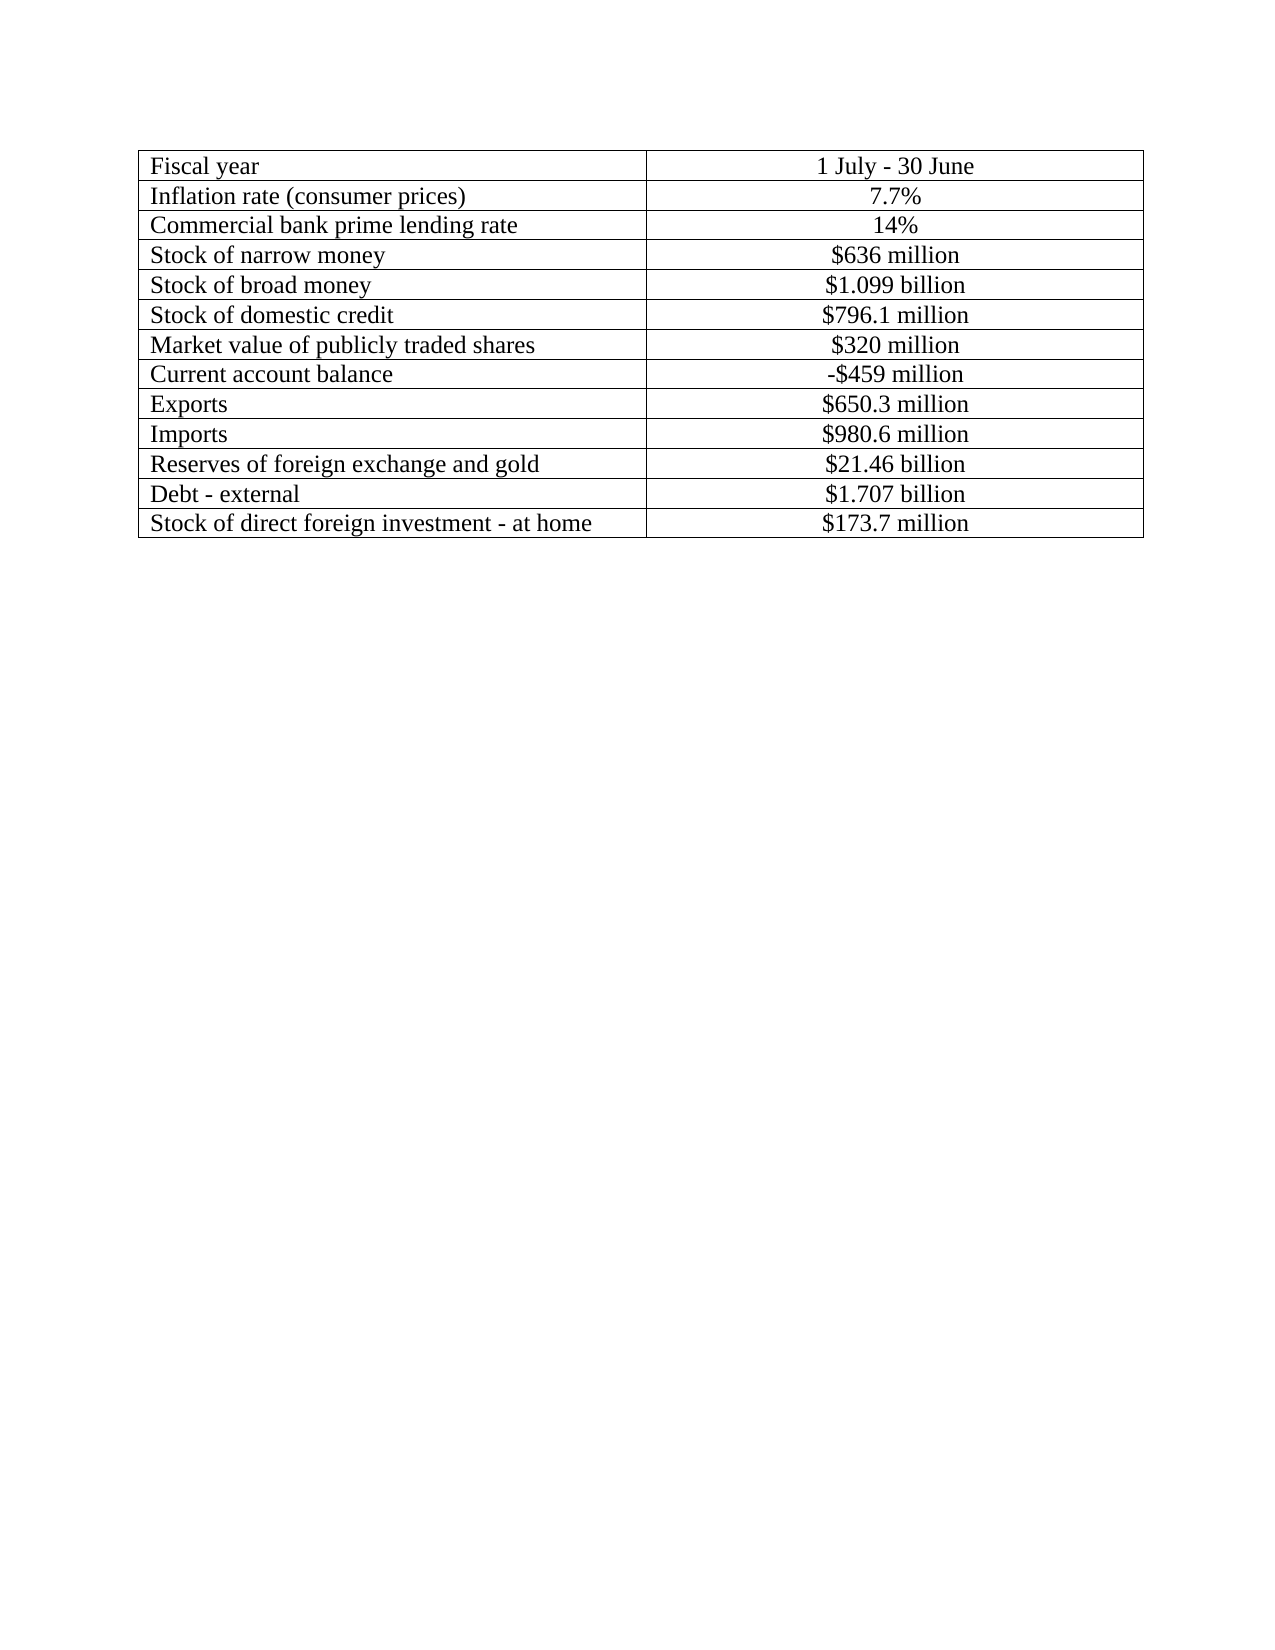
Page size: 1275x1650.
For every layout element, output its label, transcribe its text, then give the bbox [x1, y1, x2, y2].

table_cell Stock of narrow money [139, 240, 646, 269]
table_cell Stock of domestic credit [139, 300, 646, 329]
table_cell $1.707 billion [647, 479, 1143, 507]
table_cell 1 July - 30 June [647, 151, 1143, 180]
table_cell 7.7% [647, 181, 1143, 209]
table_cell $1.099 billion [647, 270, 1143, 299]
table_cell Market value of publicly traded shares [139, 330, 646, 358]
table_cell Inflation rate (consumer prices) [139, 181, 646, 209]
table_cell Debt - external [139, 479, 646, 507]
table_cell $21.46 billion [647, 449, 1143, 478]
table_cell Exports [139, 389, 646, 418]
table_cell Stock of direct foreign investment - at home [139, 509, 646, 537]
table_cell Commercial bank prime lending rate [139, 211, 646, 239]
table_cell -$459 million [647, 360, 1143, 388]
table_cell Current account balance [139, 360, 646, 388]
table_cell Reserves of foreign exchange and gold [139, 449, 646, 478]
table_cell $650.3 million [647, 389, 1143, 418]
table_cell 14% [647, 211, 1143, 239]
table_cell Stock of broad money [139, 270, 646, 299]
table_cell $636 million [647, 240, 1143, 269]
table_cell $796.1 million [647, 300, 1143, 329]
table_cell $320 million [647, 330, 1143, 358]
table_cell Fiscal year [139, 151, 646, 180]
table_cell $980.6 million [647, 419, 1143, 448]
table_cell Imports [139, 419, 646, 448]
table_cell $173.7 million [647, 509, 1143, 537]
